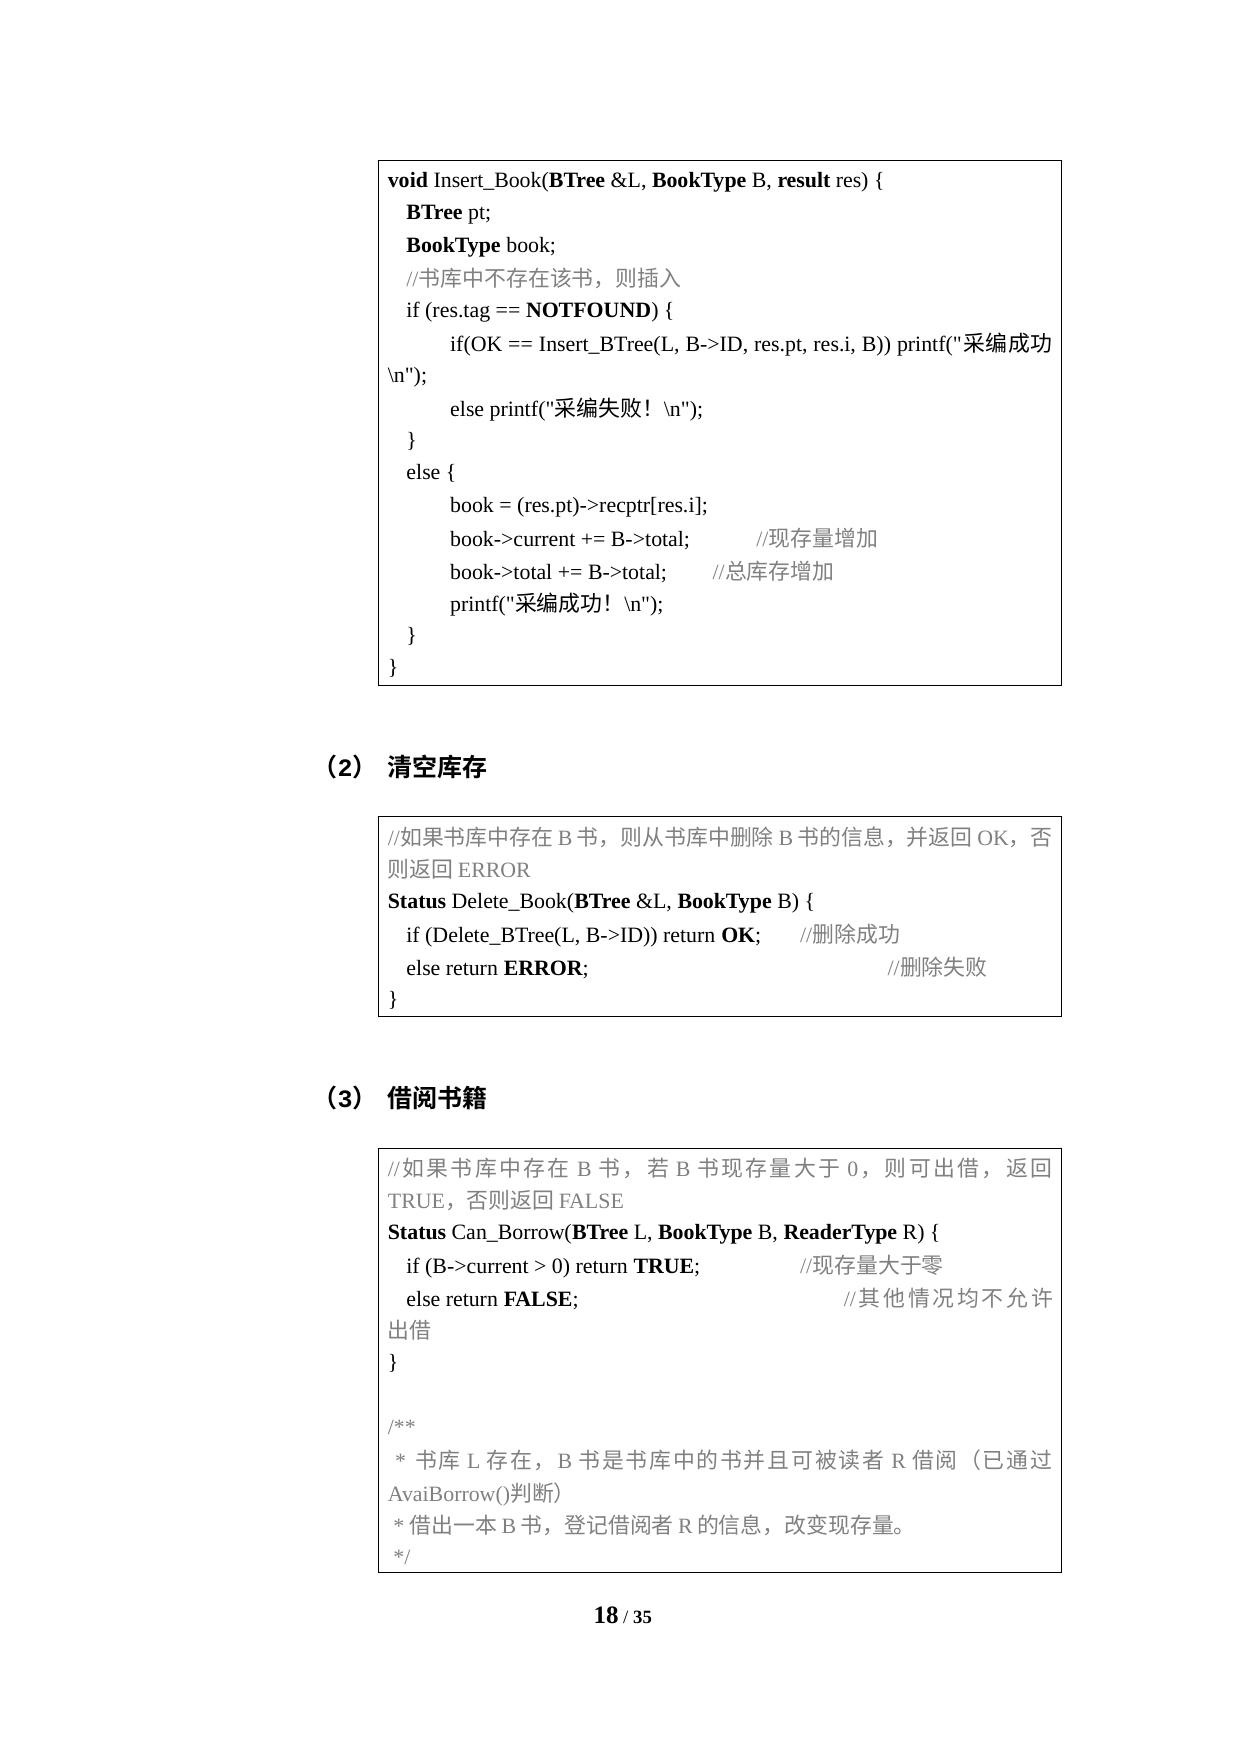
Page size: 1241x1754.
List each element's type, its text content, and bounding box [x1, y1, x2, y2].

text book->total += B->total; //总库存增加 [379, 550, 1061, 583]
text if(OK == Insert_BTree(L, B->ID, res.pt, res.i, B)) printf("采编成功！\n"); [379, 323, 1061, 388]
text BookType book; [379, 225, 1061, 258]
text else return ERROR; //删除失败 [379, 946, 1061, 979]
text //书库中不存在该书，则插入 [379, 258, 1061, 290]
text /** [379, 1407, 1061, 1440]
text else printf("采编失败！\n"); [379, 388, 1061, 420]
text if (Delete_BTree(L, B->ID)) return OK; //删除成功 [379, 914, 1061, 946]
text } [379, 979, 1061, 1016]
text BTree pt; [379, 193, 1061, 225]
text } [379, 420, 1061, 453]
list 借阅书籍 [312, 1064, 1053, 1129]
text book->current += B->total; //现存量增加 [379, 518, 1061, 550]
text } [379, 648, 1061, 685]
text else { [379, 453, 1061, 485]
text //如果书库中存在B书，若B书现存量大于0，则可出借，返回TRUE，否则返回FALSE [379, 1149, 1061, 1212]
list 清空库存 [312, 733, 1053, 798]
text if (res.tag == NOTFOUND) { [379, 290, 1061, 323]
text book = (res.pt)->recptr[res.i]; [379, 485, 1061, 518]
text //如果书库中存在B书，则从书库中删除B书的信息，并返回OK，否则返回ERROR [379, 817, 1061, 881]
text Status Delete_Book(BTree &L, BookType B) { [379, 881, 1061, 914]
text Status Can_Borrow(BTree L, BookType B, ReaderType R) { [379, 1212, 1061, 1245]
text */ [379, 1537, 1061, 1572]
text else return FALSE; //其他情况均不允许出借 [379, 1277, 1061, 1342]
text void Insert_Book(BTree &L, BookType B, result res) { [379, 161, 1061, 193]
text } [379, 1342, 1061, 1378]
text } [379, 615, 1061, 648]
text * 借出一本B书，登记借阅者R的信息，改变现存量。 [379, 1505, 1061, 1537]
text * 书库L存在，B书是书库中的书并且可被读者R借阅（已通过AvaiBorrow()判断） [379, 1440, 1061, 1505]
text printf("采编成功！\n"); [379, 583, 1061, 615]
text if (B->current > 0) return TRUE; //现存量大于零 [379, 1245, 1061, 1277]
